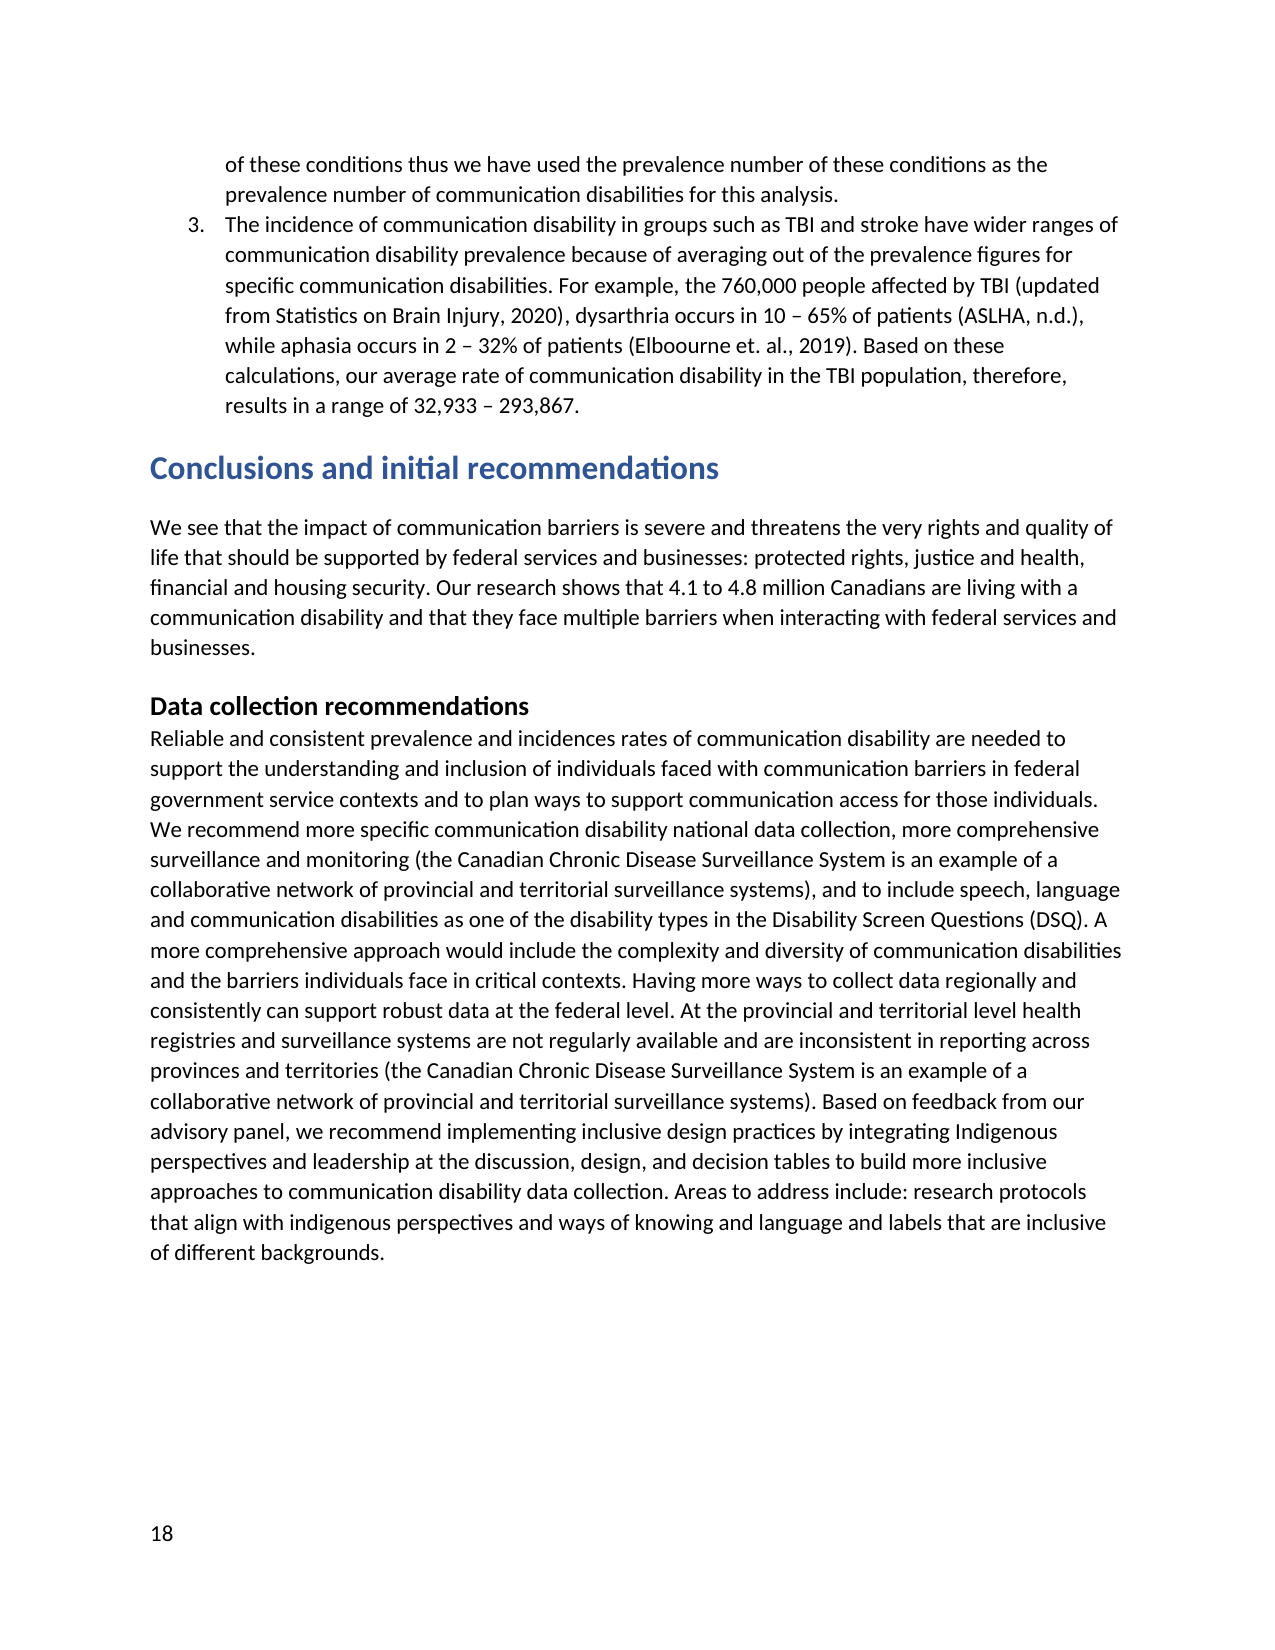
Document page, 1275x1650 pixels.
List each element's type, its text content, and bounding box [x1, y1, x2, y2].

text We see that the impact of communication barriers is severe and threatens the very rights and quality of life that should be supported by federal services and businesses: protected rights, justice and health, financial and housing security. Our research shows that 4.1 to 4.8 million Canadians are living with a communication disability and that they face multiple barriers when interacting with federal services and businesses. [150, 513, 1125, 661]
subtitle Conclusions and initial recommendations [150, 447, 1125, 488]
subtitle Data collection recommendations [150, 689, 1125, 722]
text Reliable and consistent prevalence and incidences rates of communication disability are needed to support the understanding and inclusion of individuals faced with communication barriers in federal government service contexts and to plan ways to support communication access for those individuals. We recommend more specific communication disability national data collection, more comprehensive surveillance and monitoring (the Canadian Chronic Disease Surveillance System is an example of a collaborative network of provincial and territorial surveillance systems), and to include speech, language and communication disabilities as one of the disability types in the Disability Screen Questions (DSQ). A more comprehensive approach would include the complexity and diversity of communication disabilities and the barriers individuals face in critical contexts. Having more ways to collect data regionally and consistently can support robust data at the federal level. At the provincial and territorial level health registries and surveillance systems are not regularly available and are inconsistent in reporting across provinces and territories (the Canadian Chronic Disease Surveillance System is an example of a collaborative network of provincial and territorial surveillance systems). Based on feedback from our advisory panel, we recommend implementing inclusive design practices by integrating Indigenous perspectives and leadership at the discussion, design, and decision tables to build more inclusive approaches to communication disability data collection. Areas to address include: research protocols that align with indigenous perspectives and ways of knowing and language and labels that are inclusive of different backgrounds. [150, 724, 1125, 1266]
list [187, 150, 1125, 208]
list The incidence of communication disability in groups such as TBI and stroke have wider ranges of communication disability prevalence because of averaging out of the prevalence figures for specific communication disabilities. For example, the 760,000 people affected by TBI (updated from Statistics on Brain Injury, 2020), dysarthria occurs in 10 – 65% of patients (ASLHA, n.d.), while aphasia occurs in 2 – 32% of patients (Elboourne et. al., 2019). Based on these calculations, our average rate of communication disability in the TBI population, therefore, results in a range of 32,933 – 293,867. [187, 210, 1125, 420]
